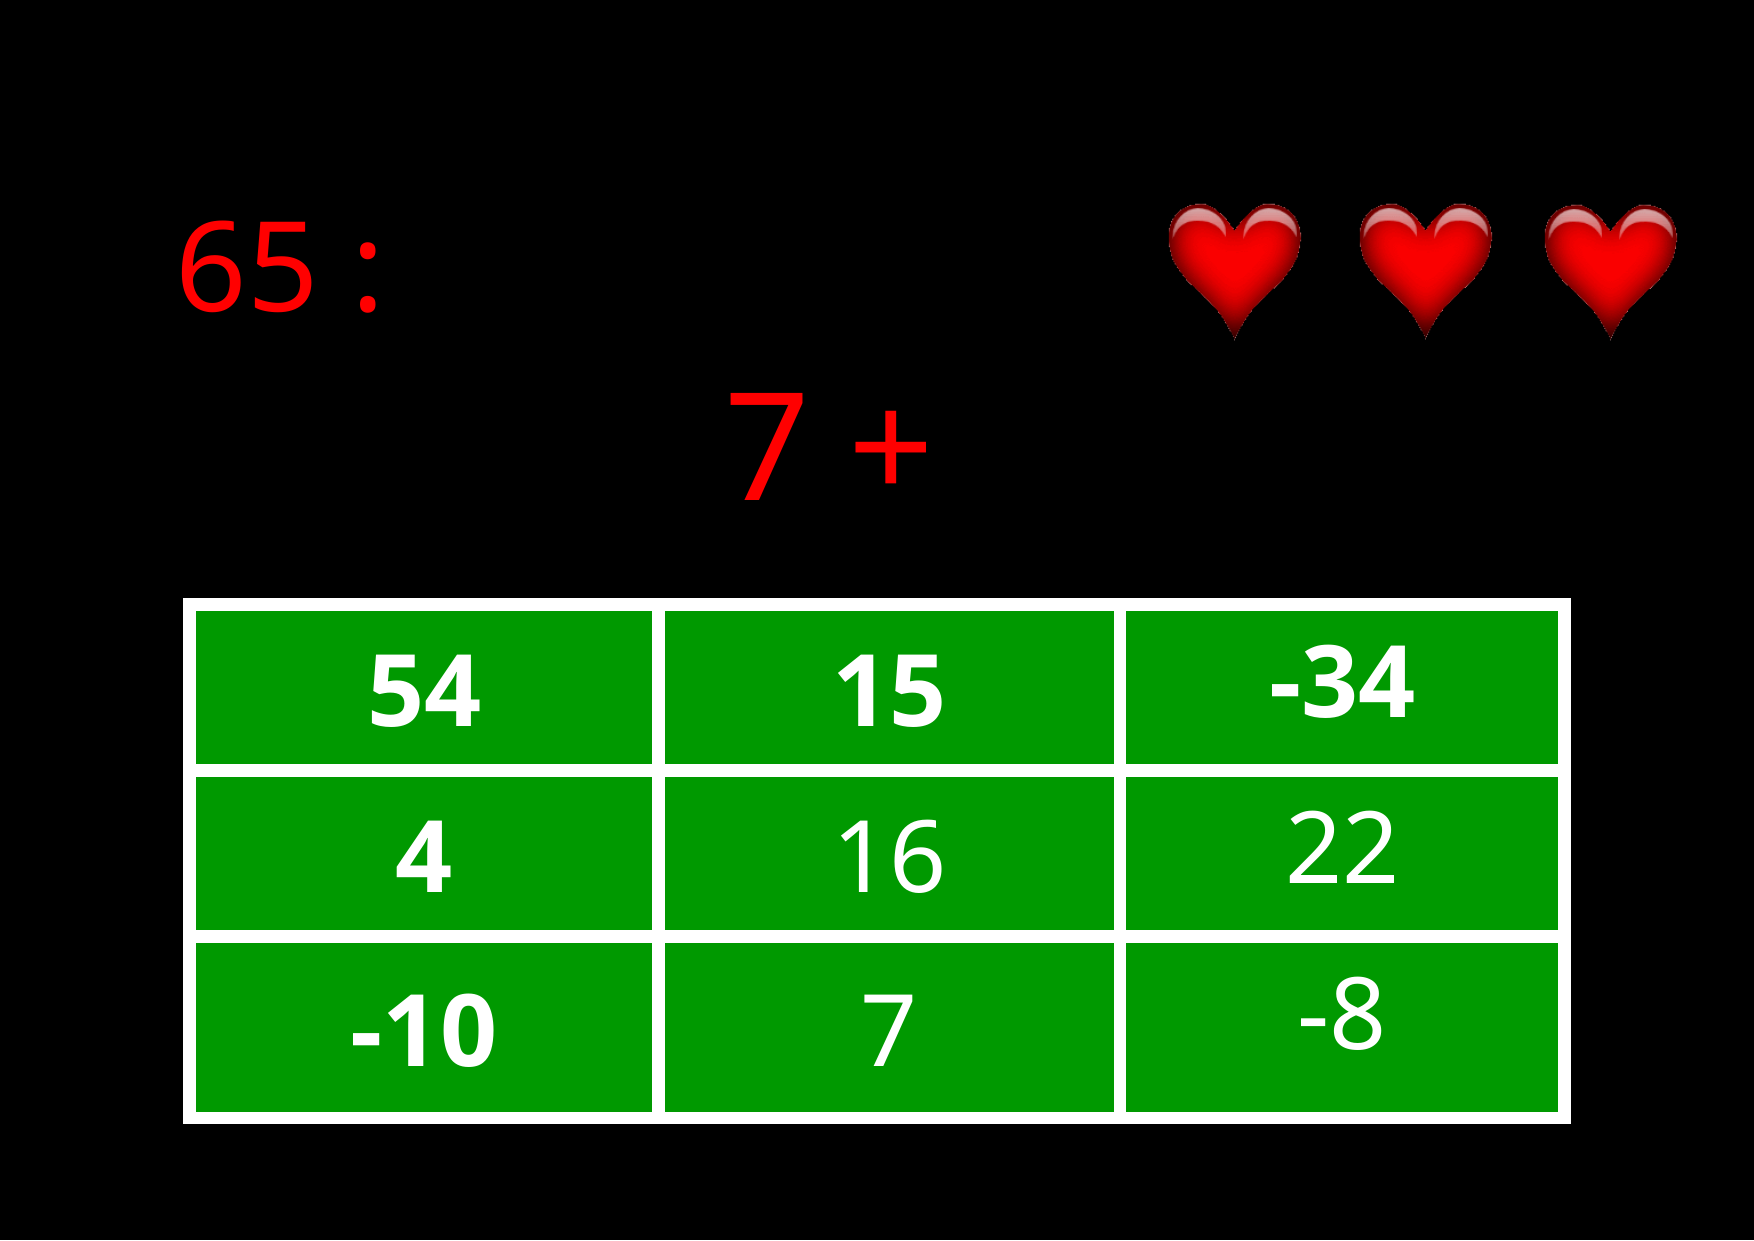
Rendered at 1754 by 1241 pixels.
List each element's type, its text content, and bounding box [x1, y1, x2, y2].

table_header 15 [665, 611, 1114, 764]
table_cell 4 [196, 777, 652, 930]
table_cell 7 [665, 943, 1114, 1112]
table_header 54 [196, 611, 652, 764]
table_cell 22 [1126, 777, 1558, 930]
picture [1354, 199, 1495, 340]
table_cell 16 [665, 777, 1114, 930]
picture [1539, 200, 1680, 341]
table_header -34 [1126, 611, 1558, 764]
table_cell -8 [1126, 943, 1558, 1112]
picture [1163, 200, 1304, 341]
table_cell -10 [196, 943, 652, 1112]
